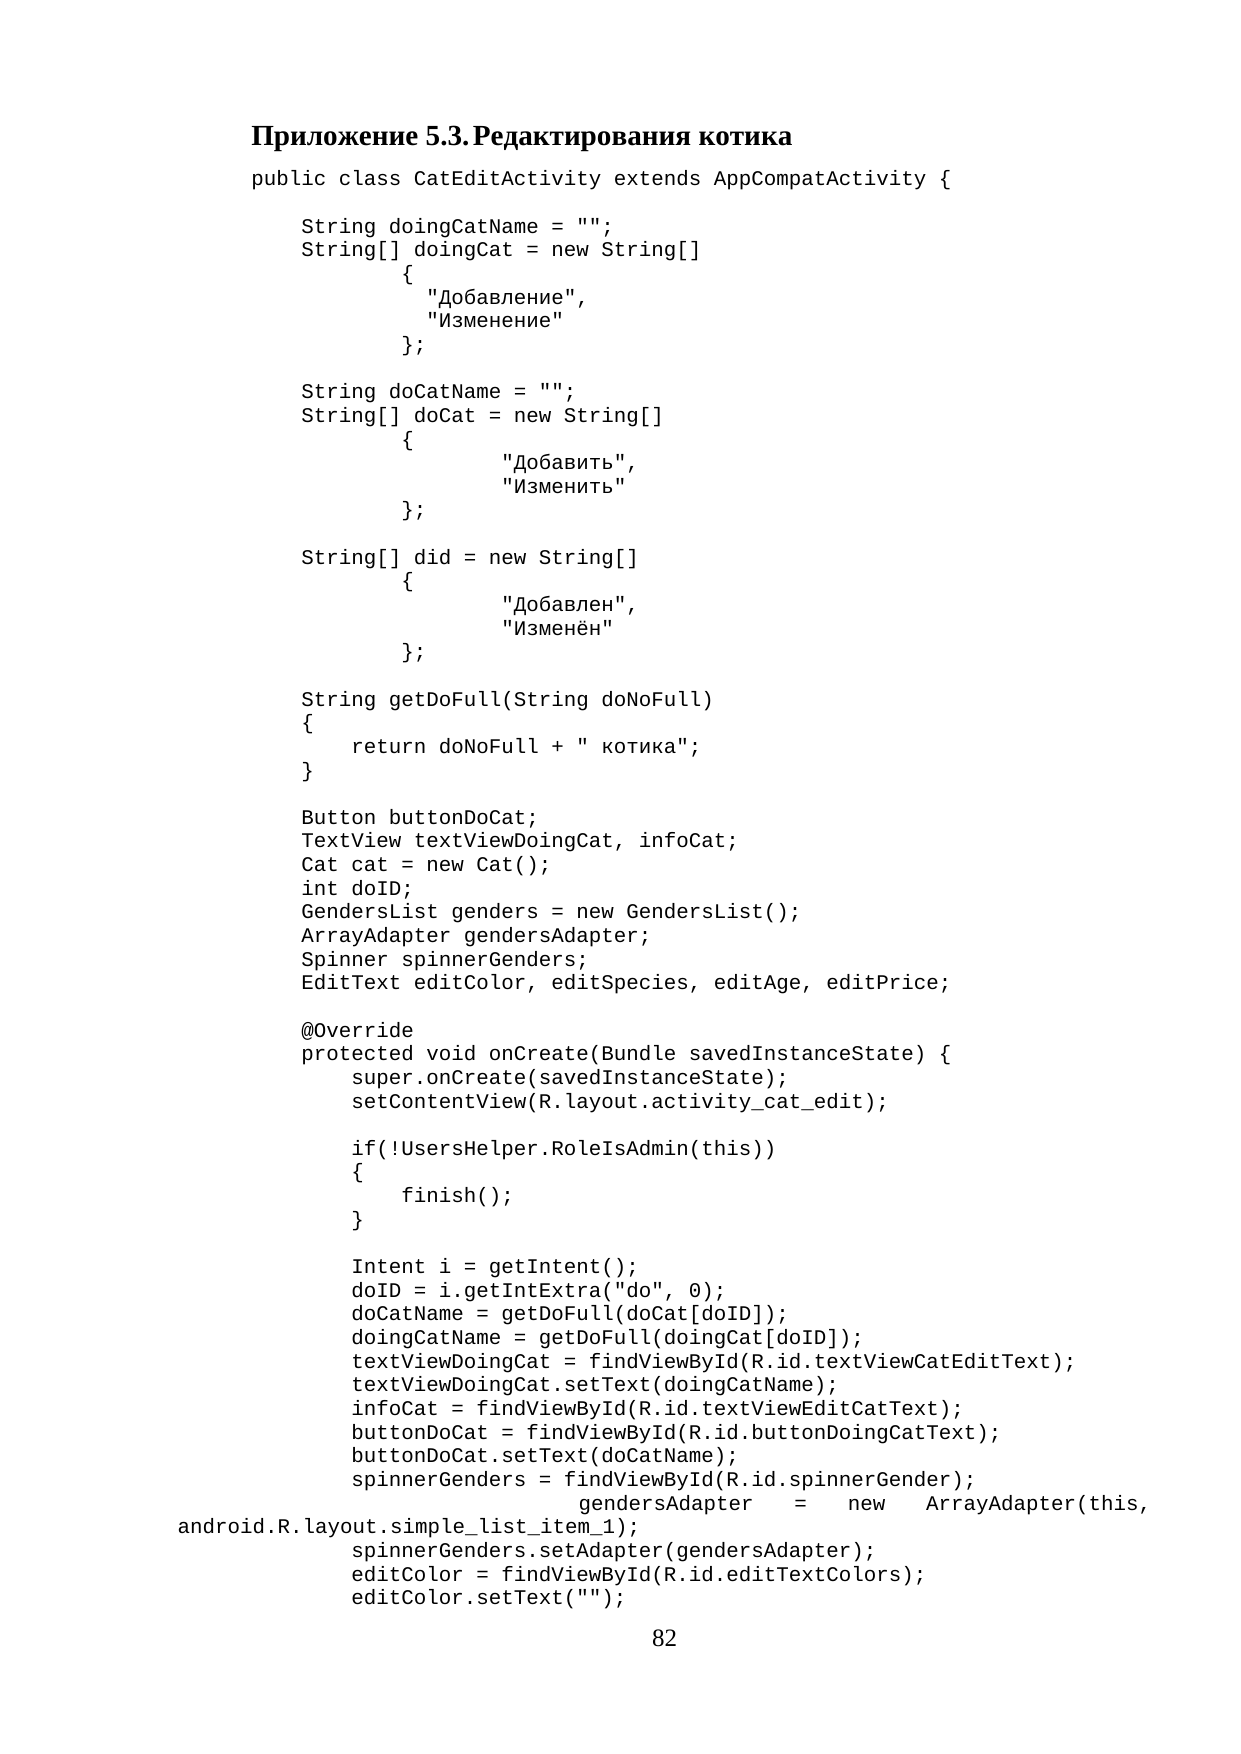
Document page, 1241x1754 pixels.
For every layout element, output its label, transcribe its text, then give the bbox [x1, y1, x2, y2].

text gendersAdapter = new ArrayAdapter(this, android.R.layout.simple_list_item_1); [177, 1493, 1152, 1540]
text "Добавлен", [177, 594, 1152, 618]
text "Изменение" [177, 310, 1152, 334]
text String getDoFull(String doNoFull) [177, 689, 1152, 712]
text doCatName = getDoFull(doCat[doID]); [177, 1303, 1152, 1327]
text String doCatName = ""; [177, 381, 1152, 405]
text editColor = findViewById(R.id.editTextColors); [177, 1563, 1152, 1587]
text @Override [177, 1020, 1152, 1043]
text Spinner spinnerGenders; [177, 949, 1152, 972]
text doingCatName = getDoFull(doingCat[doID]); [177, 1327, 1152, 1351]
text spinnerGenders = findViewById(R.id.spinnerGender); [177, 1469, 1152, 1493]
text String doingCatName = ""; [177, 216, 1152, 239]
text finish(); [177, 1185, 1152, 1209]
text protected void onCreate(Bundle savedInstanceState) { [177, 1043, 1152, 1067]
text { [177, 570, 1152, 594]
text { [177, 263, 1152, 287]
list Редактирования котика [251, 118, 1152, 152]
text } [177, 759, 1152, 783]
text Cat cat = new Cat(); [177, 854, 1152, 878]
text public class CatEditActivity extends AppCompatActivity { [177, 168, 1152, 192]
text { [177, 712, 1152, 736]
text "Изменить" [177, 476, 1152, 499]
text } [177, 1209, 1152, 1232]
text infoCat = findViewById(R.id.textViewEditCatText); [177, 1398, 1152, 1422]
text EditText editColor, editSpecies, editAge, editPrice; [177, 972, 1152, 996]
text "Добавление", [177, 287, 1152, 310]
text String[] doCat = new String[] [177, 405, 1152, 428]
text { [177, 428, 1152, 452]
text textViewDoingCat.setText(doingCatName); [177, 1374, 1152, 1398]
text doID = i.getIntExtra("do", 0); [177, 1280, 1152, 1303]
text }; [177, 641, 1152, 665]
text { [177, 1162, 1152, 1185]
text Button buttonDoCat; [177, 807, 1152, 831]
text buttonDoCat = findViewById(R.id.buttonDoingCatText); [177, 1422, 1152, 1445]
text buttonDoCat.setText(doCatName); [177, 1445, 1152, 1469]
text }; [177, 334, 1152, 358]
text TextView textViewDoingCat, infoCat; [177, 831, 1152, 854]
text editColor.setText(""); [177, 1587, 1152, 1611]
text "Добавить", [177, 452, 1152, 476]
text Intent i = getIntent(); [177, 1256, 1152, 1280]
text String[] did = new String[] [177, 547, 1152, 570]
text if(!UsersHelper.RoleIsAdmin(this)) [177, 1138, 1152, 1162]
text spinnerGenders.setAdapter(gendersAdapter); [177, 1540, 1152, 1563]
text String[] doingCat = new String[] [177, 239, 1152, 263]
text super.onCreate(savedInstanceState); [177, 1067, 1152, 1091]
text ArrayAdapter gendersAdapter; [177, 925, 1152, 949]
text "Изменён" [177, 618, 1152, 641]
text textViewDoingCat = findViewById(R.id.textViewCatEditText); [177, 1351, 1152, 1374]
text setContentView(R.layout.activity_cat_edit); [177, 1091, 1152, 1114]
text return doNoFull + " котика"; [177, 736, 1152, 759]
text }; [177, 499, 1152, 523]
text GendersList genders = new GendersList(); [177, 901, 1152, 925]
text int doID; [177, 878, 1152, 901]
